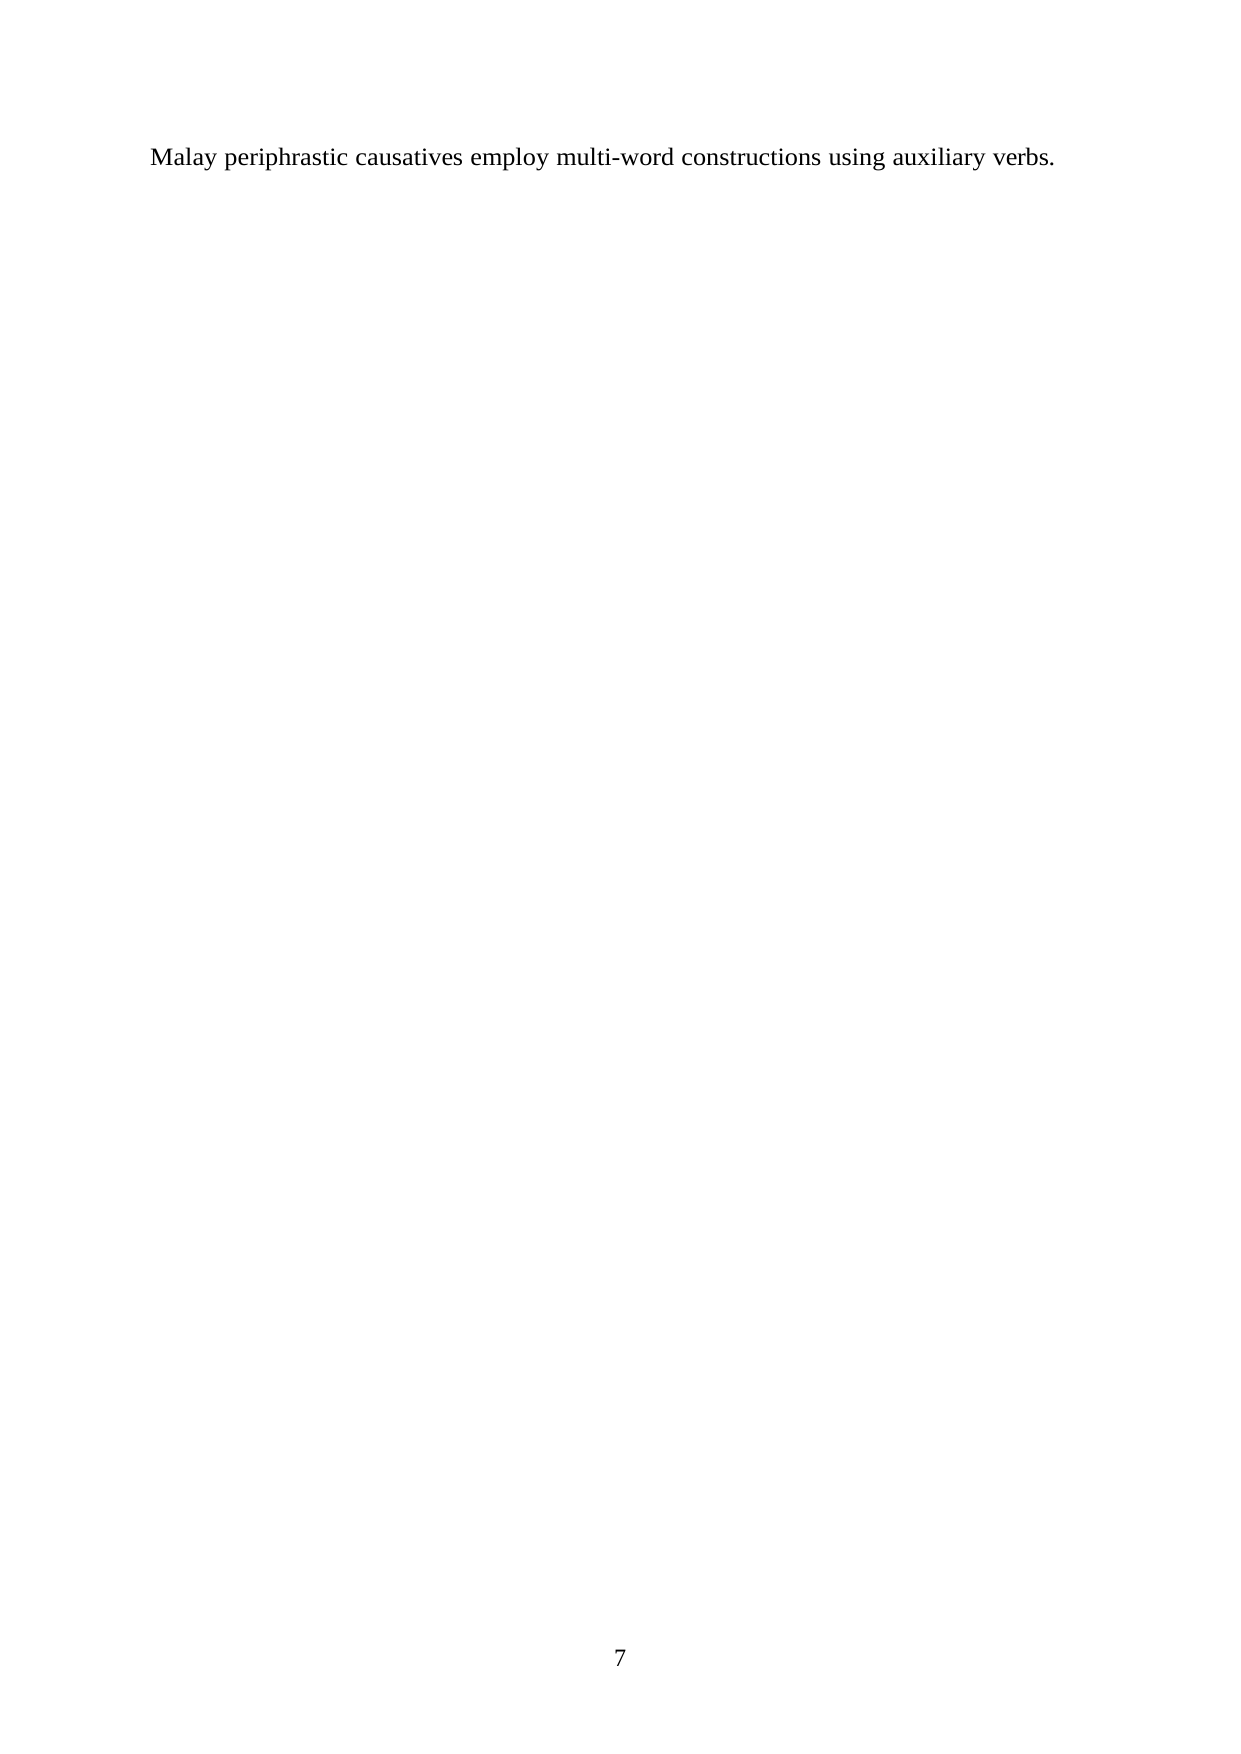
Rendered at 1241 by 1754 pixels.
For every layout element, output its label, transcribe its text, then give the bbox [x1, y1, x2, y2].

text Malay periphrastic causatives employ multi-word constructions using auxiliary verbs. [150, 142, 1136, 170]
